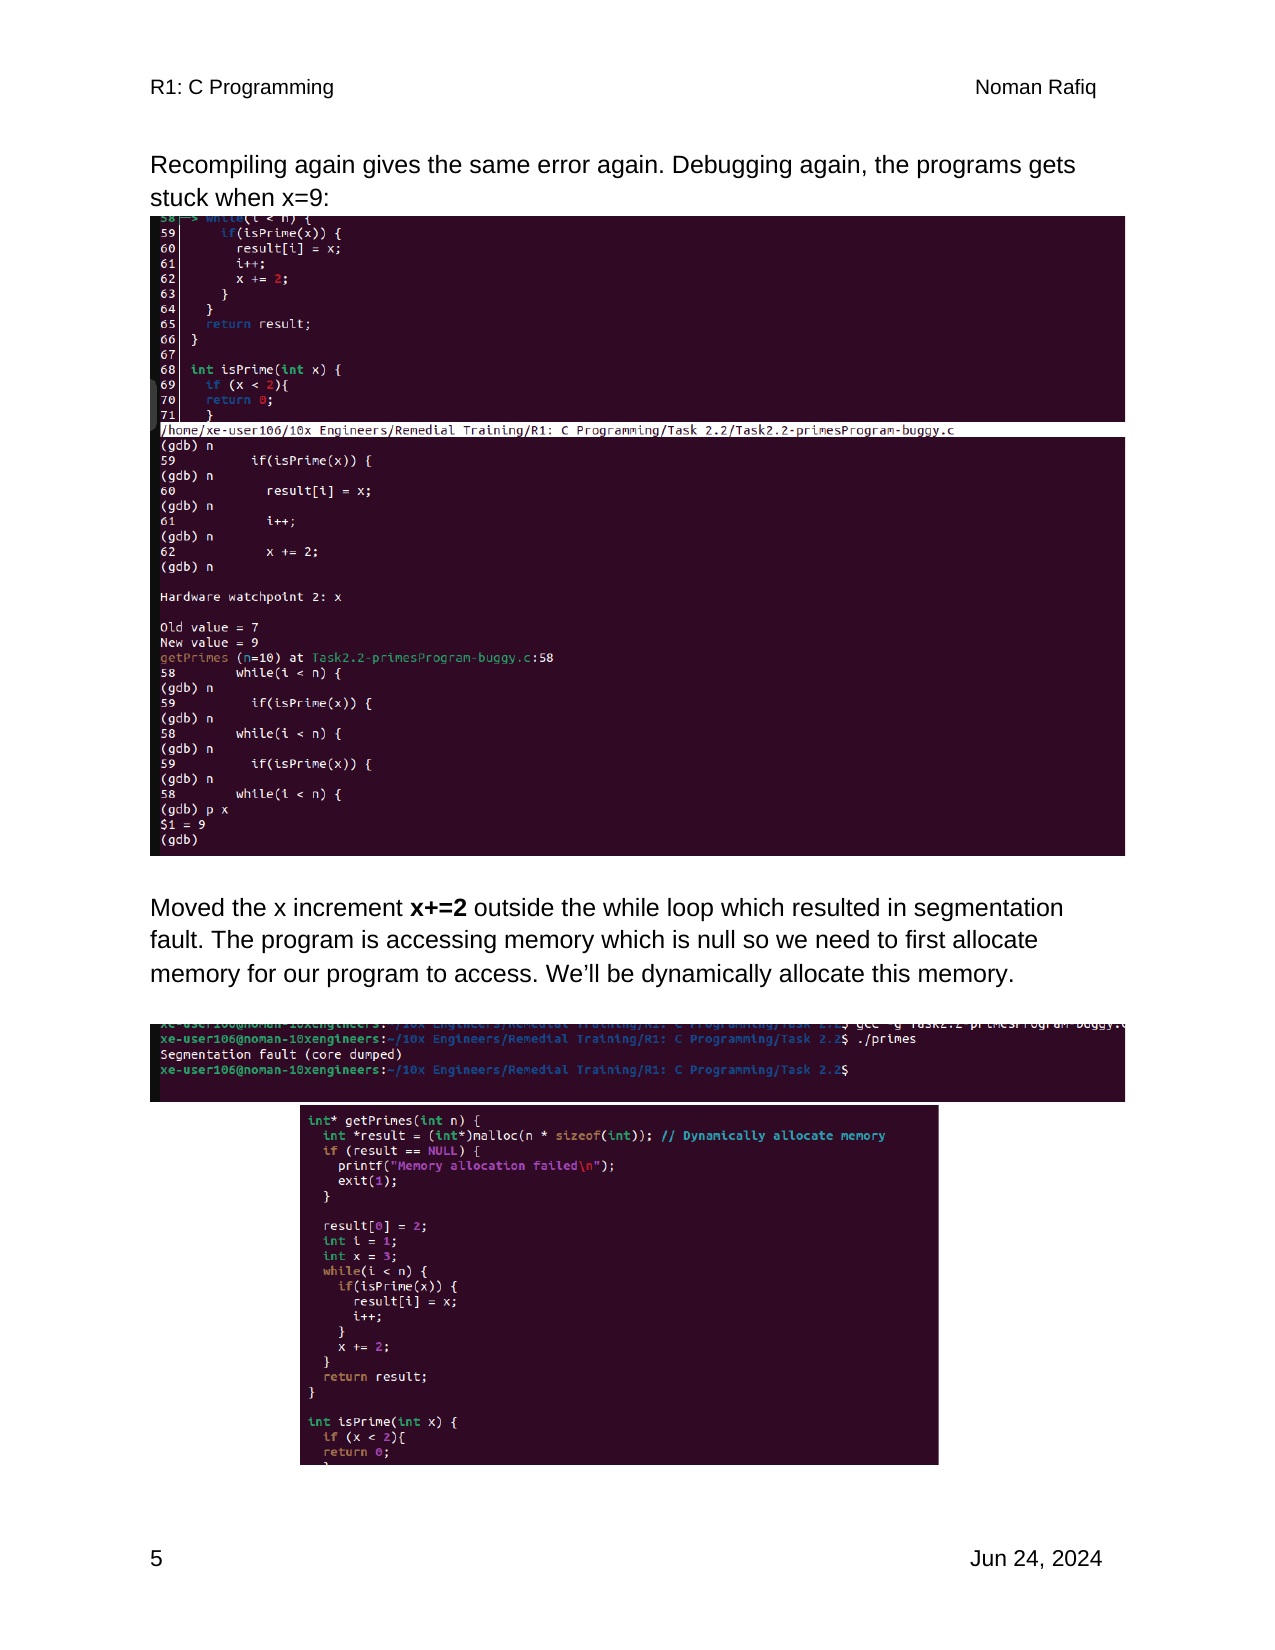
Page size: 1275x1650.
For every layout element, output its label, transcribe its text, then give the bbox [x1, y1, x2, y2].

text Moved the x increment‬‭ x+=2‬ ‭outside the while loop which resulted in segmentation‬ ‭fault. The program is accessing memory which is null so we need to first allocate‬ memory for our program to access. We’ll be dynamically allocate this memory. [150, 892, 1125, 987]
picture [300, 1105, 939, 1465]
picture [150, 216, 1125, 856]
text Recompiling again gives the same error again. Debugging again, the programs gets‬ stuck when x=9: [150, 150, 1125, 212]
picture [150, 1024, 1125, 1102]
